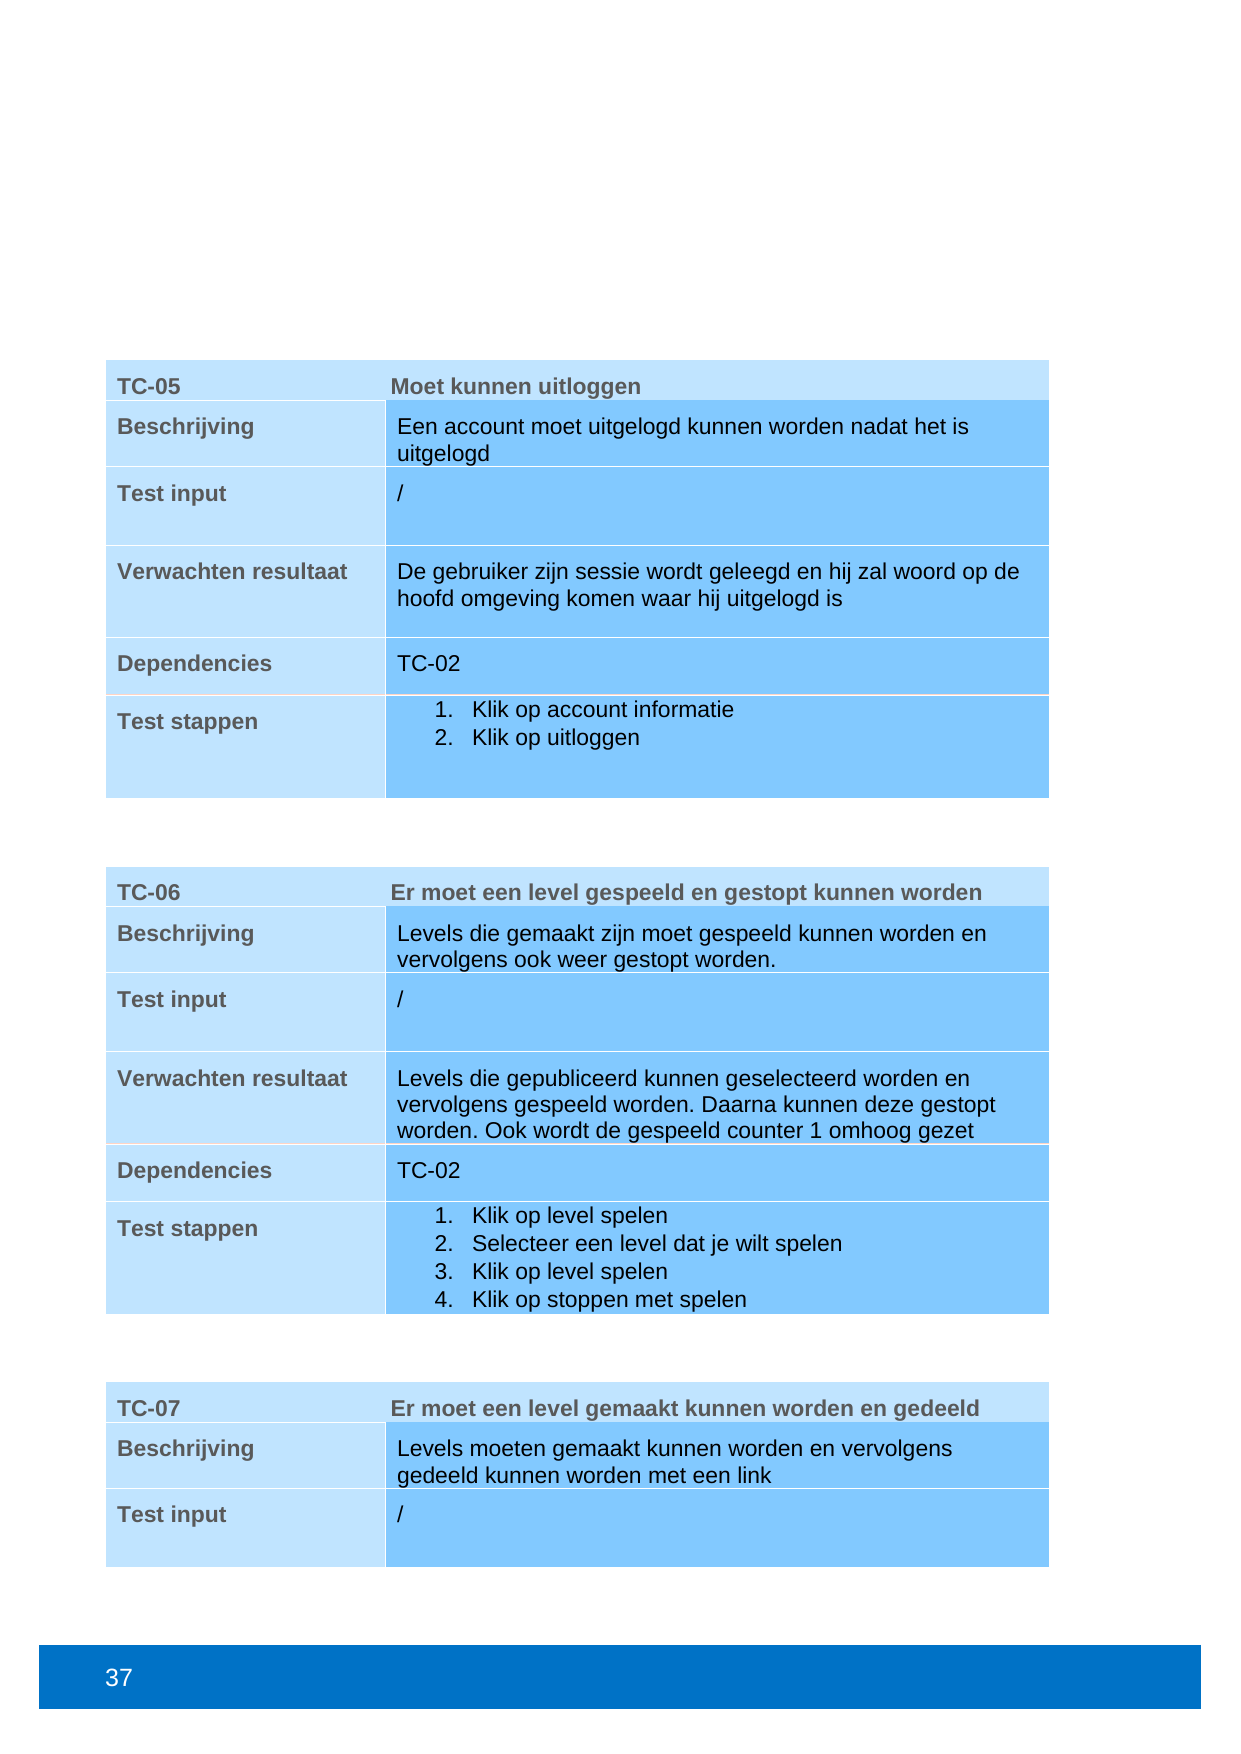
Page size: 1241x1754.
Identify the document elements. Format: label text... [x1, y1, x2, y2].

table_cell Test stappen [106, 696, 385, 798]
table_header TC-05 Moet kunnen uitloggen [106, 360, 1049, 400]
table_cell Klik op account informatie Klik op uitloggen [386, 696, 1049, 798]
table_cell / [386, 973, 1049, 1051]
table_cell Test stappen [106, 1202, 385, 1314]
table_cell De gebruiker zijn sessie wordt geleegd en hij zal woord op de hoofd omgeving komen waar hij uitgelogd is [386, 546, 1049, 637]
table_cell Klik op level spelen Selecteer een level dat je wilt spelen Klik op level spelen Klik op stoppen met spelen [386, 1202, 1049, 1314]
table_cell / [386, 1489, 1049, 1567]
table_cell Test input [106, 973, 385, 1051]
table_cell Levels die gemaakt zijn moet gespeeld kunnen worden en vervolgens ook weer gestopt worden. [386, 906, 1049, 972]
table_cell TC-02 [386, 638, 1049, 694]
table_cell / [386, 467, 1049, 545]
table_cell Levels moeten gemaakt kunnen worden en vervolgens gedeeld kunnen worden met een link [386, 1422, 1049, 1488]
table_cell Levels die gepubliceerd kunnen geselecteerd worden en vervolgens gespeeld worden. Daarna kunnen deze gestopt worden. Ook wordt de gespeeld counter 1 omhoog gezet [386, 1052, 1049, 1143]
table_cell Dependencies [106, 638, 385, 694]
table_header TC-06 Er moet een level gespeeld en gestopt kunnen worden [106, 867, 1049, 906]
table_cell TC-02 [386, 1145, 1049, 1201]
table_cell Verwachten resultaat [106, 546, 385, 637]
table_header TC-07 Er moet een level gemaakt kunnen worden en gedeeld [106, 1382, 1049, 1422]
table_cell Beschrijving [106, 907, 385, 972]
table_cell Een account moet uitgelogd kunnen worden nadat het is uitgelogd [386, 400, 1049, 466]
table_cell Verwachten resultaat [106, 1052, 385, 1143]
table_cell Beschrijving [106, 401, 385, 466]
table_cell Dependencies [106, 1145, 385, 1201]
table_cell Test input [106, 467, 385, 545]
table_cell Test input [106, 1489, 385, 1567]
table_cell Beschrijving [106, 1423, 385, 1488]
